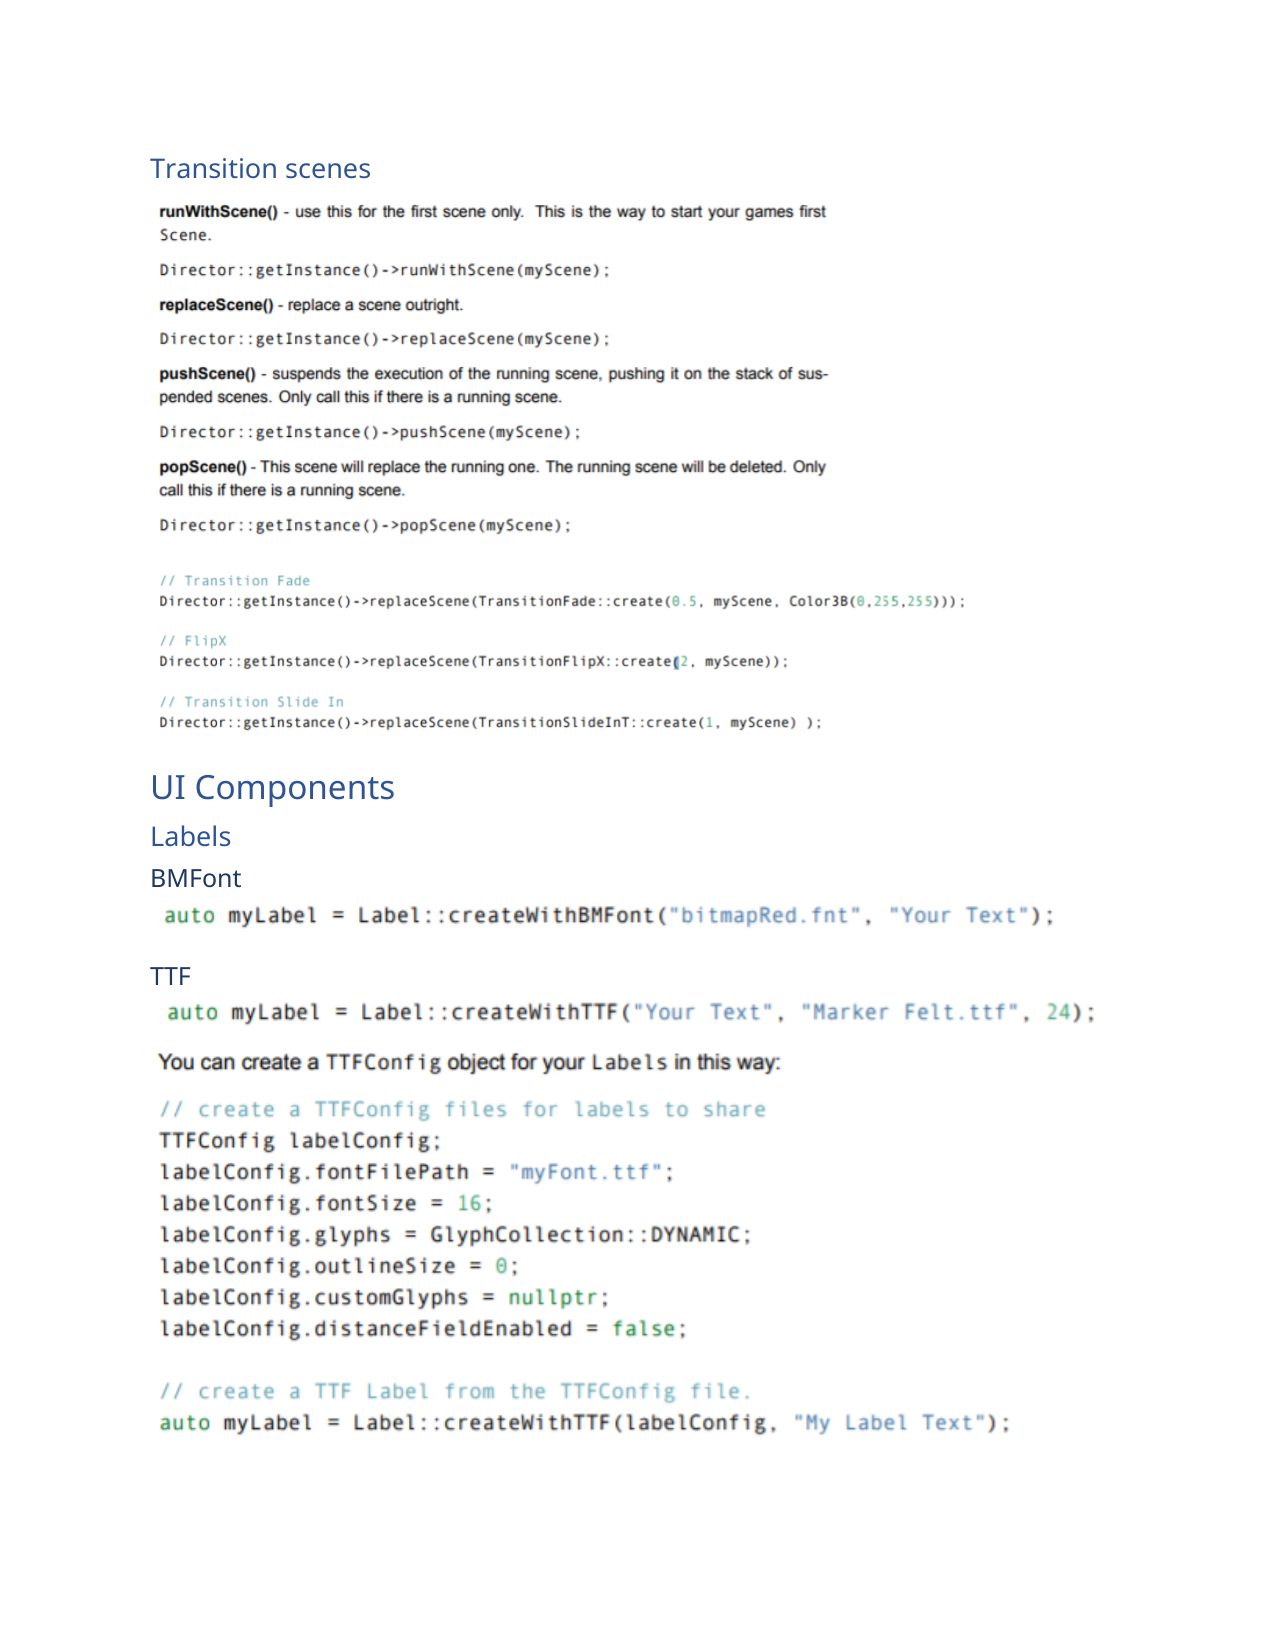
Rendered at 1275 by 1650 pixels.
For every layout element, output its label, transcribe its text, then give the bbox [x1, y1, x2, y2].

subtitle BMFont [150, 861, 1125, 895]
picture [150, 995, 1108, 1034]
picture [150, 567, 968, 737]
subtitle Transition scenes [150, 150, 1125, 187]
picture [150, 189, 834, 549]
picture [150, 1035, 1024, 1450]
subtitle UI Components [150, 764, 1125, 809]
subtitle Labels [150, 817, 1125, 854]
subtitle TTF [150, 959, 1125, 993]
picture [150, 897, 1071, 940]
